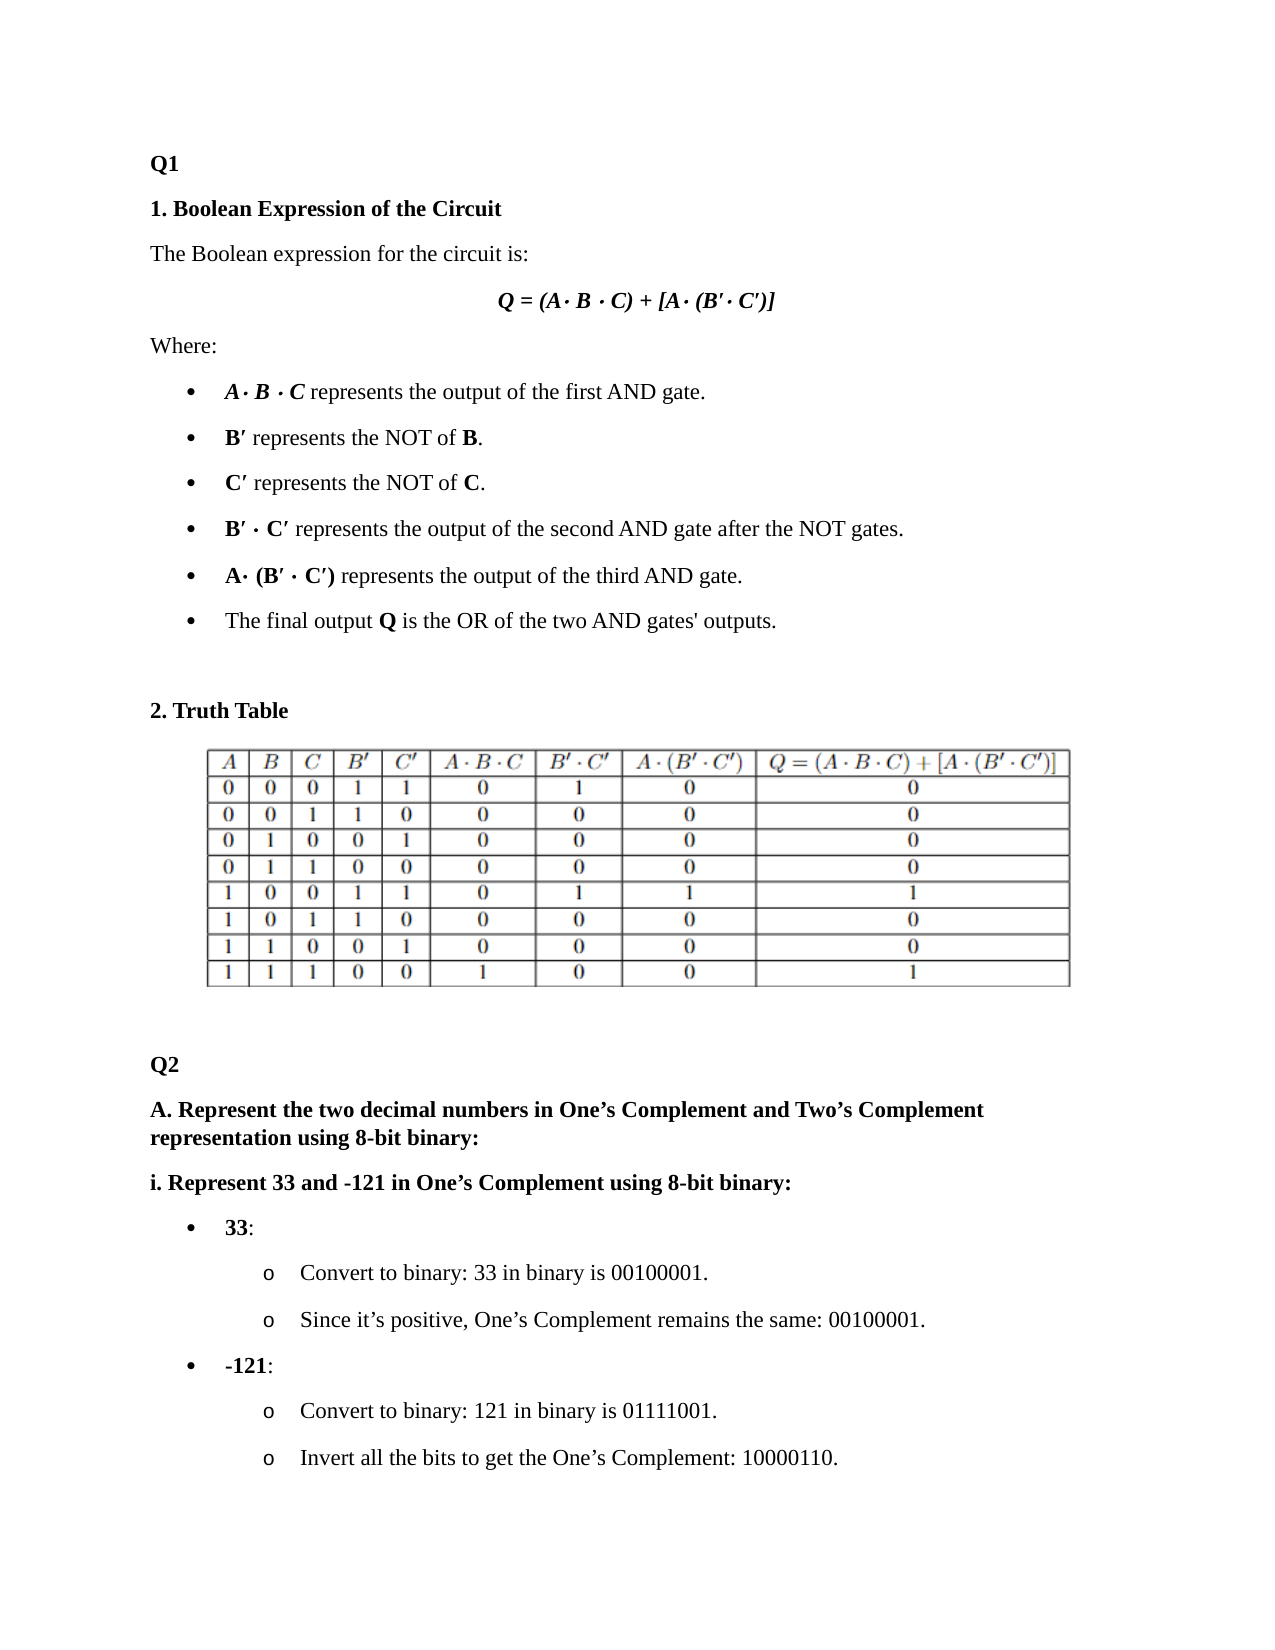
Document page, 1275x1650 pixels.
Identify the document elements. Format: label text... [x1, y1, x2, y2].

list Convert to binary: 121 in binary is 01111001. [262, 1397, 1125, 1425]
list Convert to binary: 33 in binary is 00100001. [262, 1259, 1125, 1287]
list B′ represents the NOT of B. [187, 423, 1125, 450]
text The Boolean expression for the circuit is: [150, 240, 1125, 267]
list The final output Q is the OR of the two AND gates' outputs. [187, 607, 1125, 633]
text 1. Boolean Expression of the Circuit [150, 195, 1125, 221]
list A⋅ (B′ ⋅ C′) represents the output of the third AND gate. [187, 560, 1125, 588]
text 2. Truth Table [150, 697, 1125, 723]
list B′ ⋅ C′ represents the output of the second AND gate after the NOT gates. [187, 514, 1125, 541]
text A. Represent the two decimal numbers in One’s Complement and Two’s Complement representation using 8-bit binary: [150, 1096, 1125, 1151]
list Since it’s positive, One’s Complement remains the same: 00100001. [262, 1306, 1125, 1333]
text Q = (A⋅ B ⋅ C) + [A⋅ (B′⋅ C′)] [150, 285, 1125, 313]
list C′ represents the NOT of C. [187, 469, 1125, 495]
list A⋅ B ⋅ C represents the output of the first AND gate. [187, 377, 1125, 405]
list -121: [187, 1352, 1125, 1379]
text Q2 [150, 1051, 1125, 1077]
text Where: [150, 332, 1125, 358]
text Q1 [150, 150, 1125, 176]
list Invert all the bits to get the One’s Complement: 10000110. [262, 1444, 1125, 1472]
text i. Represent 33 and -121 in One’s Complement using 8-bit binary: [150, 1169, 1125, 1196]
list 33: [187, 1214, 1125, 1241]
picture [203, 742, 1072, 987]
